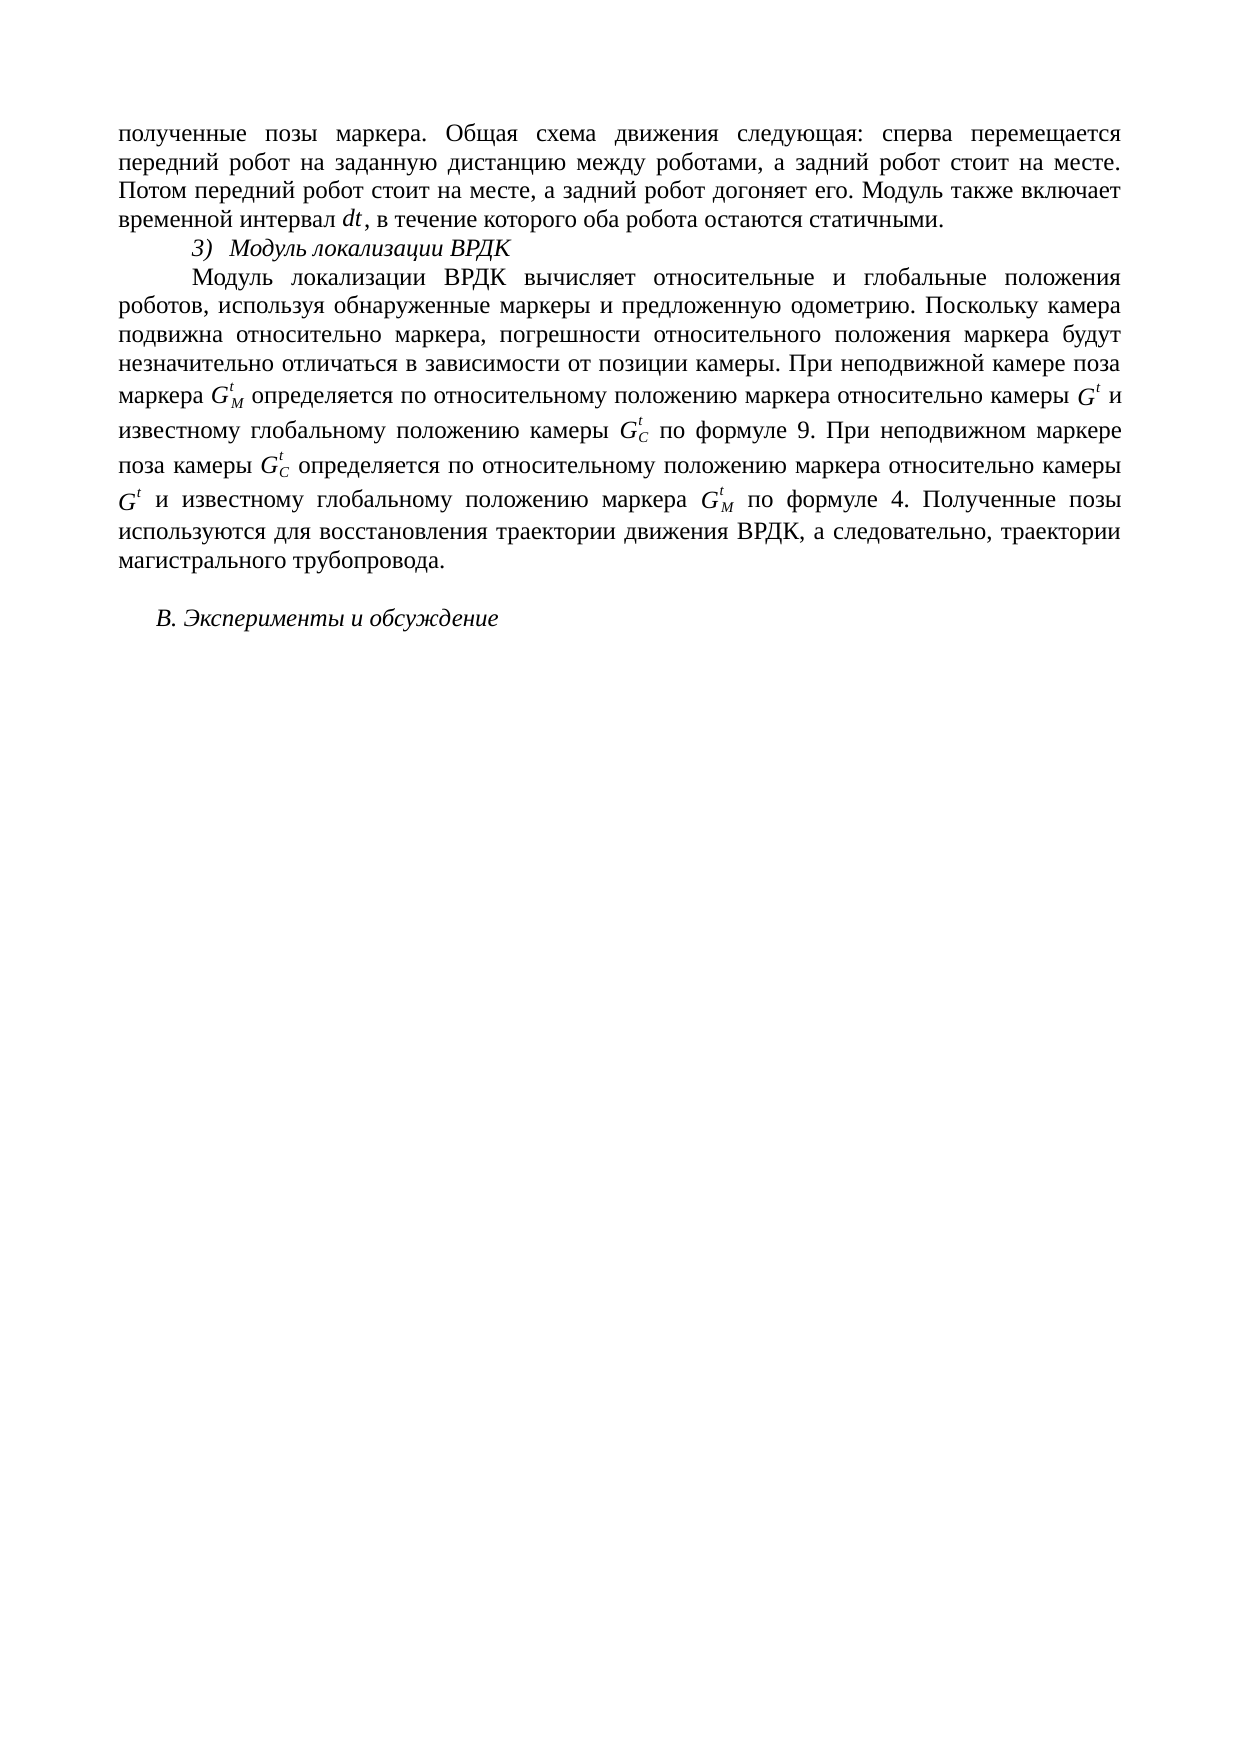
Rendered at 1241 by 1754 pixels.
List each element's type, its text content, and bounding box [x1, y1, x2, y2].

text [118, 118, 1122, 233]
list Модуль локализации ВРДК [192, 233, 1122, 262]
text В. Эксперименты и обсуждение [156, 603, 1122, 631]
text Модуль локализации ВРДК вычисляет относительные и глобальные положения роботов, используя обнаруженные маркеры и предложенную одометрию. Поскольку камера подвижна относительно маркера, погрешности относительного положения маркера будут незначительно отличаться в зависимости от позиции камеры. При неподвижной камере поза маркера определяется по относительному положению маркера относительно камеры и известному глобальному положению камеры по формуле 9. При неподвижном маркере поза камеры определяется по относительному положению маркера относительно камеры и известному глобальному положению маркера по формуле 4. Полученные позы используются для восстановления траектории движения ВРДК, а следовательно, траектории магистрального трубопровода. [118, 262, 1122, 574]
